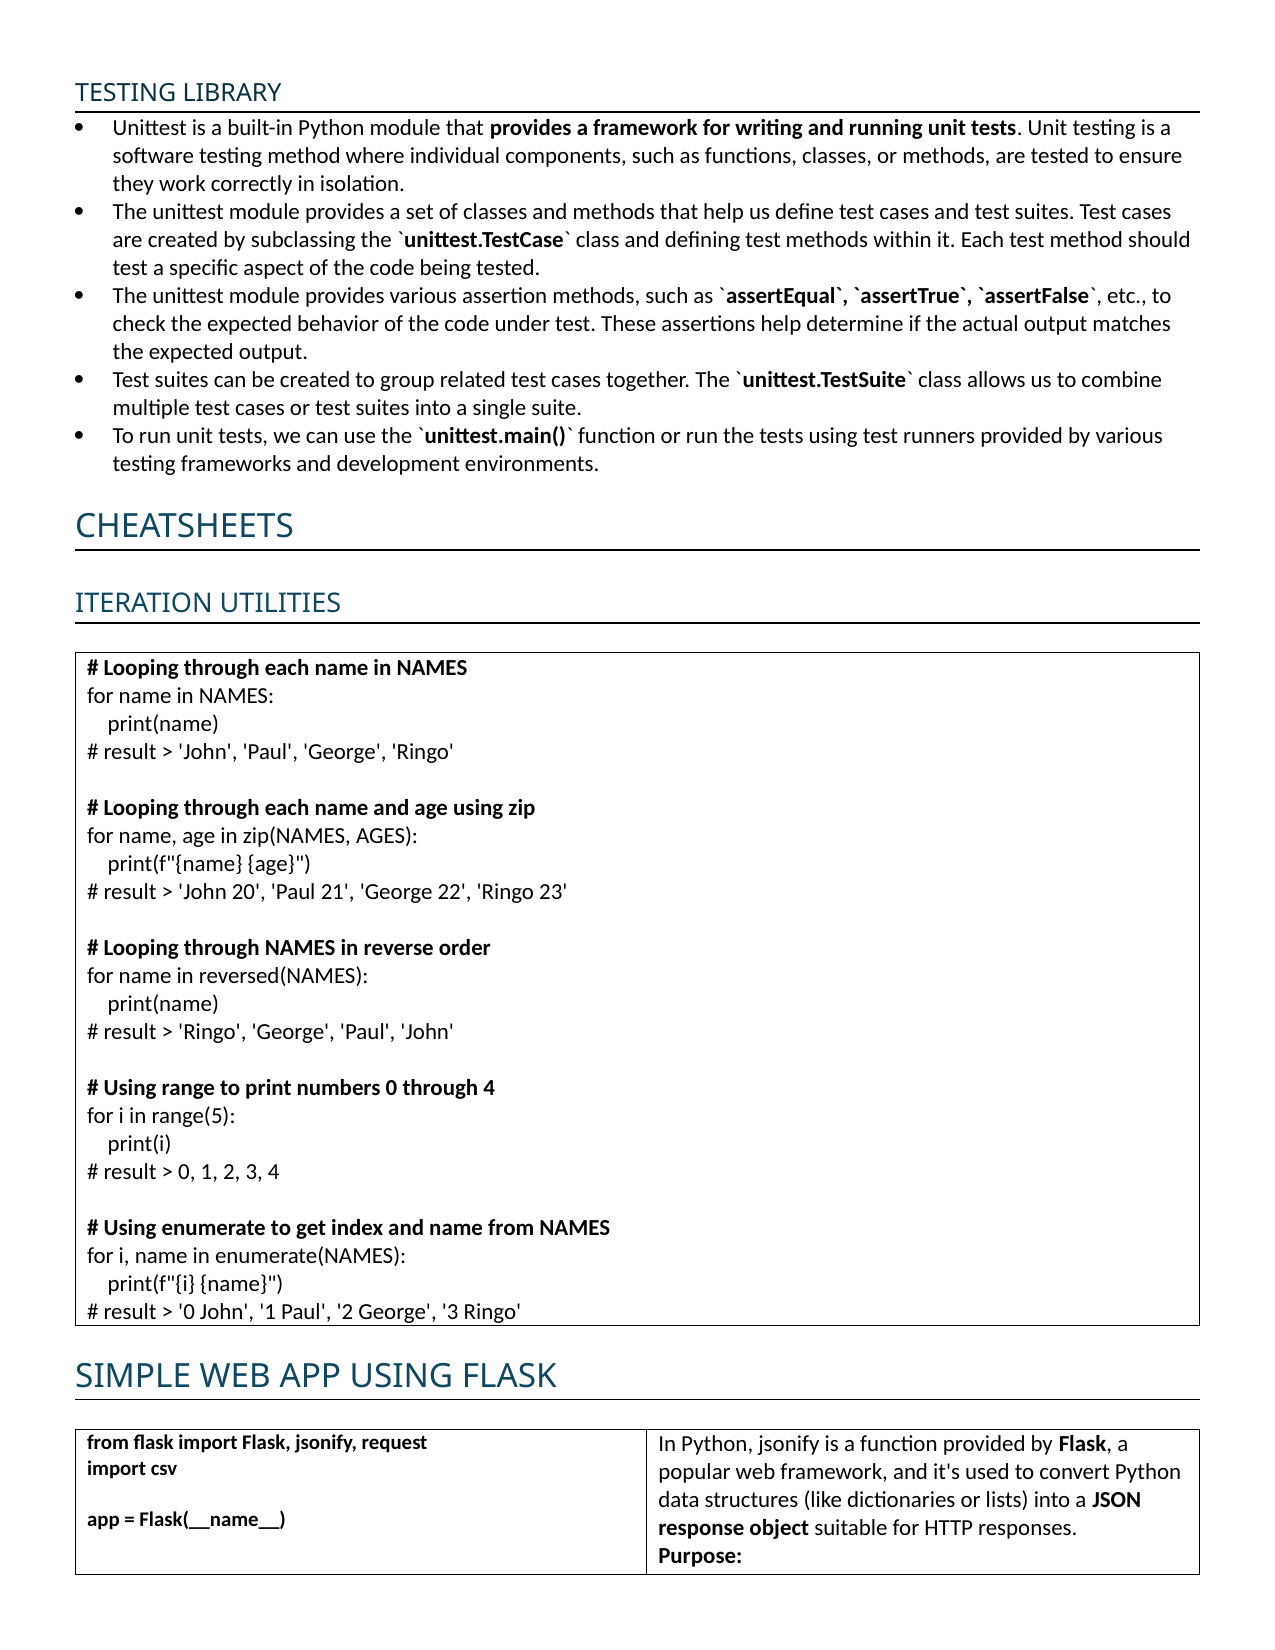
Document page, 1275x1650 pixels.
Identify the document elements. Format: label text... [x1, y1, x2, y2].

list Test suites can be created to group related test cases together. The `unittest.TestSuite` class allows us to combine multiple test cases or test suites into a single suite. [75, 365, 1200, 421]
list Unittest is a built-in Python module that provides a framework for writing and running unit tests. Unit testing is a software testing method where individual components, such as functions, classes, or methods, are tested to ensure they work correctly in isolation. [75, 113, 1200, 197]
subtitle ITERATION UTILITIES [75, 583, 1200, 622]
subtitle TESTING LIBRARY [75, 75, 1200, 111]
list The unittest module provides a set of classes and methods that help us define test cases and test suites. Test cases are created by subclassing the `unittest.TestCase` class and defining test methods within it. Each test method should test a specific aspect of the code being tested. [75, 197, 1200, 281]
list The unittest module provides various assertion methods, such as `assertEqual`, `assertTrue`, `assertFalse`, etc., to check the expected behavior of the code under test. These assertions help determine if the actual output matches the expected output. [75, 281, 1200, 365]
table_header # Looping through each name in NAMES for name in NAMES: print(name) # result > 'John', 'Paul', 'George', 'Ringo' # Looping through each name and age using zip for name, age in zip(NAMES, AGES): print(f"{name} {age}") # result > 'John 20', 'Paul 21', 'George 22', 'Ringo 23' # Looping through NAMES in reverse order for name in reversed(NAMES): print(name) # result > 'Ringo', 'George', 'Paul', 'John' # Using range to print numbers 0 through 4 for i in range(5): print(i) # result > 0, 1, 2, 3, 4 # Using enumerate to get index and name from NAMES for i, name in enumerate(NAMES): print(f"{i} {name}") # result > '0 John', '1 Paul', '2 George', '3 Ringo' [76, 653, 1199, 1325]
subtitle CHEATSHEETS [75, 502, 1200, 549]
subtitle SIMPLE WEB APP USING FLASK [75, 1351, 1200, 1399]
list To run unit tests, we can use the `unittest.main()` function or run the tests using test runners provided by various testing frameworks and development environments. [75, 421, 1200, 477]
